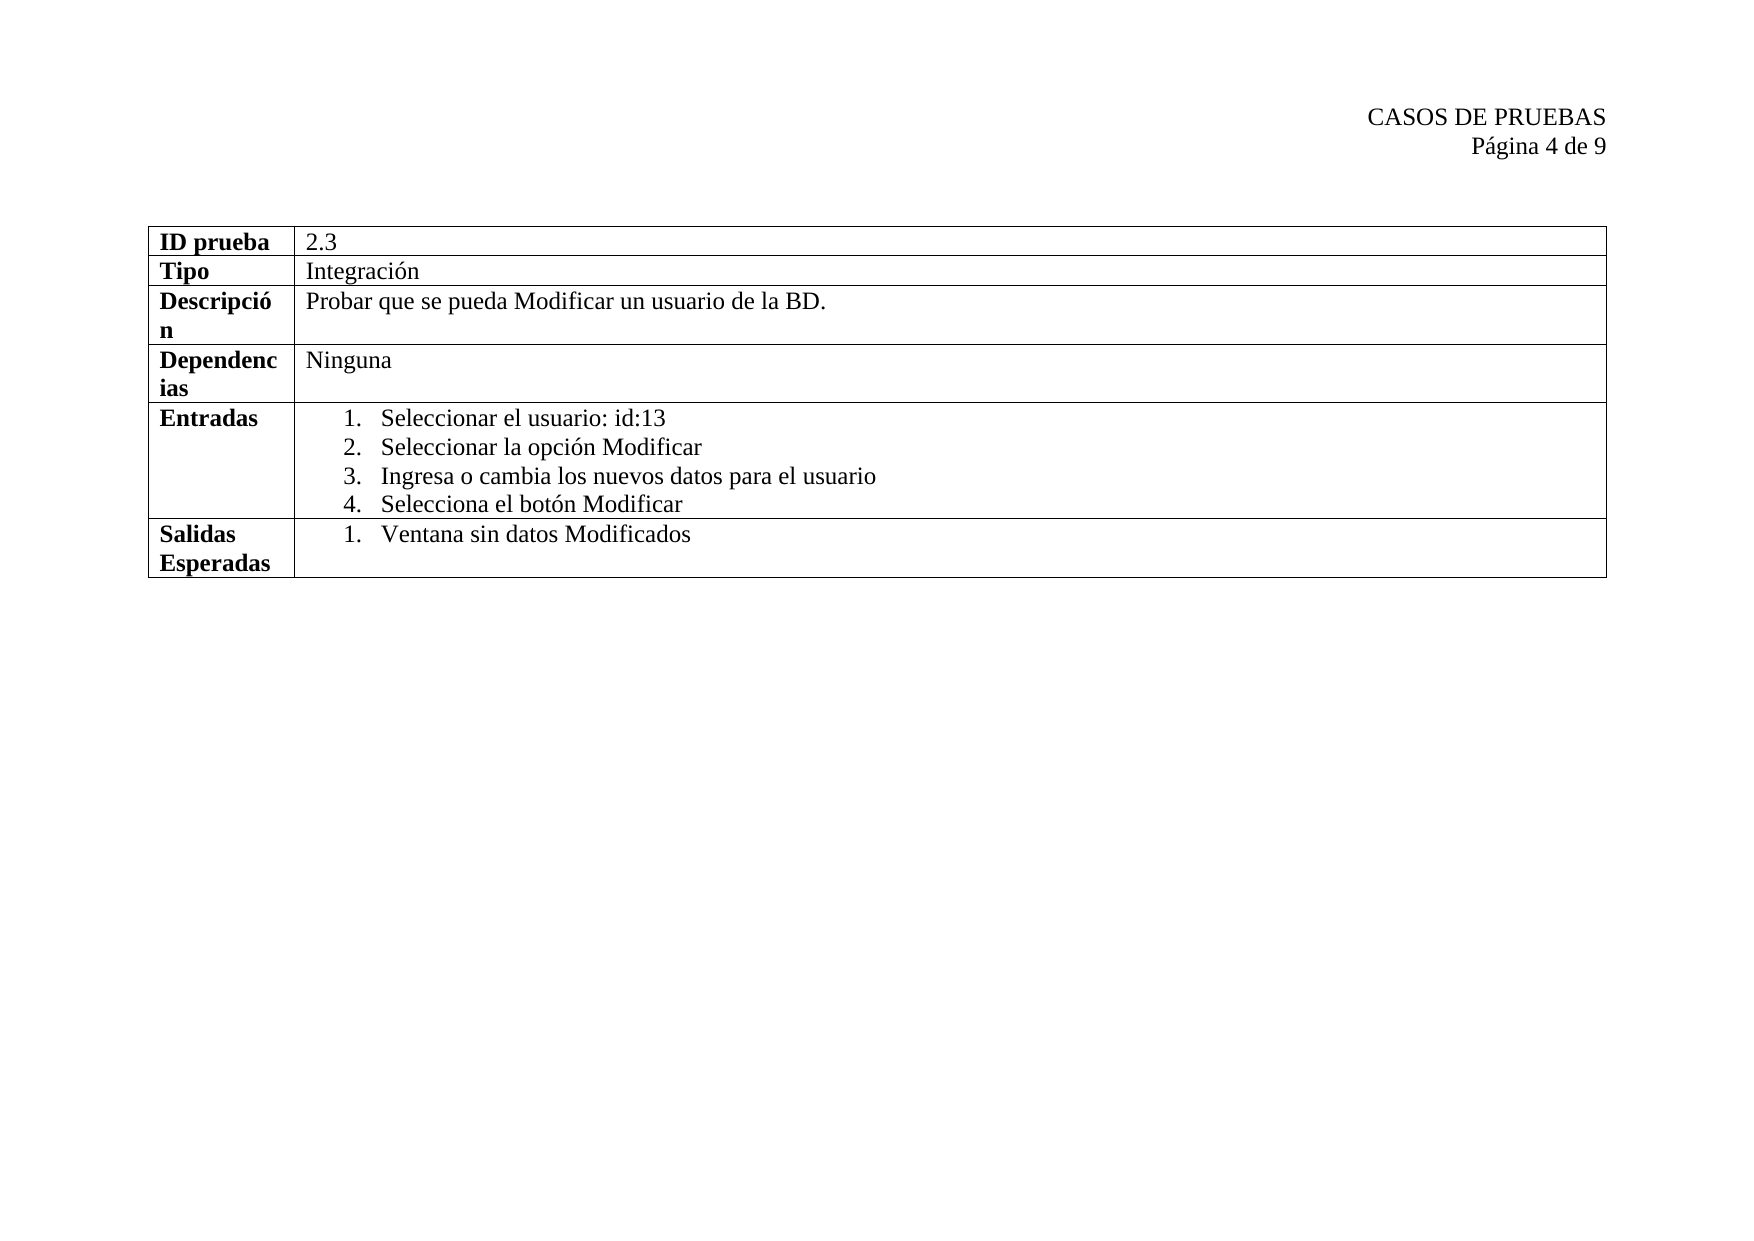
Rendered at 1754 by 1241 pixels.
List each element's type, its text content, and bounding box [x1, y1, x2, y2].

table_cell Entradas [149, 403, 294, 518]
table_cell Tipo [149, 256, 294, 285]
table_cell Probar que se pueda Modificar un usuario de la BD. [295, 286, 1606, 344]
table_cell Salidas Esperadas [149, 519, 294, 577]
table_cell Ventana sin datos Modificados Ventana con datos Modificados [295, 519, 1606, 577]
table_cell Dependencias [149, 345, 294, 402]
table_cell Integración [295, 256, 1606, 285]
table_header 2.3 [295, 227, 1606, 255]
table_cell Descripción [149, 286, 294, 344]
table_cell Ninguna [295, 345, 1606, 402]
table_cell Seleccionar el usuario: id:13 Seleccionar la opción Modificar Ingresa o cambia los nuevos datos para el usuario Selecciona el botón Modificar [295, 403, 1606, 518]
table_header ID prueba [149, 227, 294, 255]
